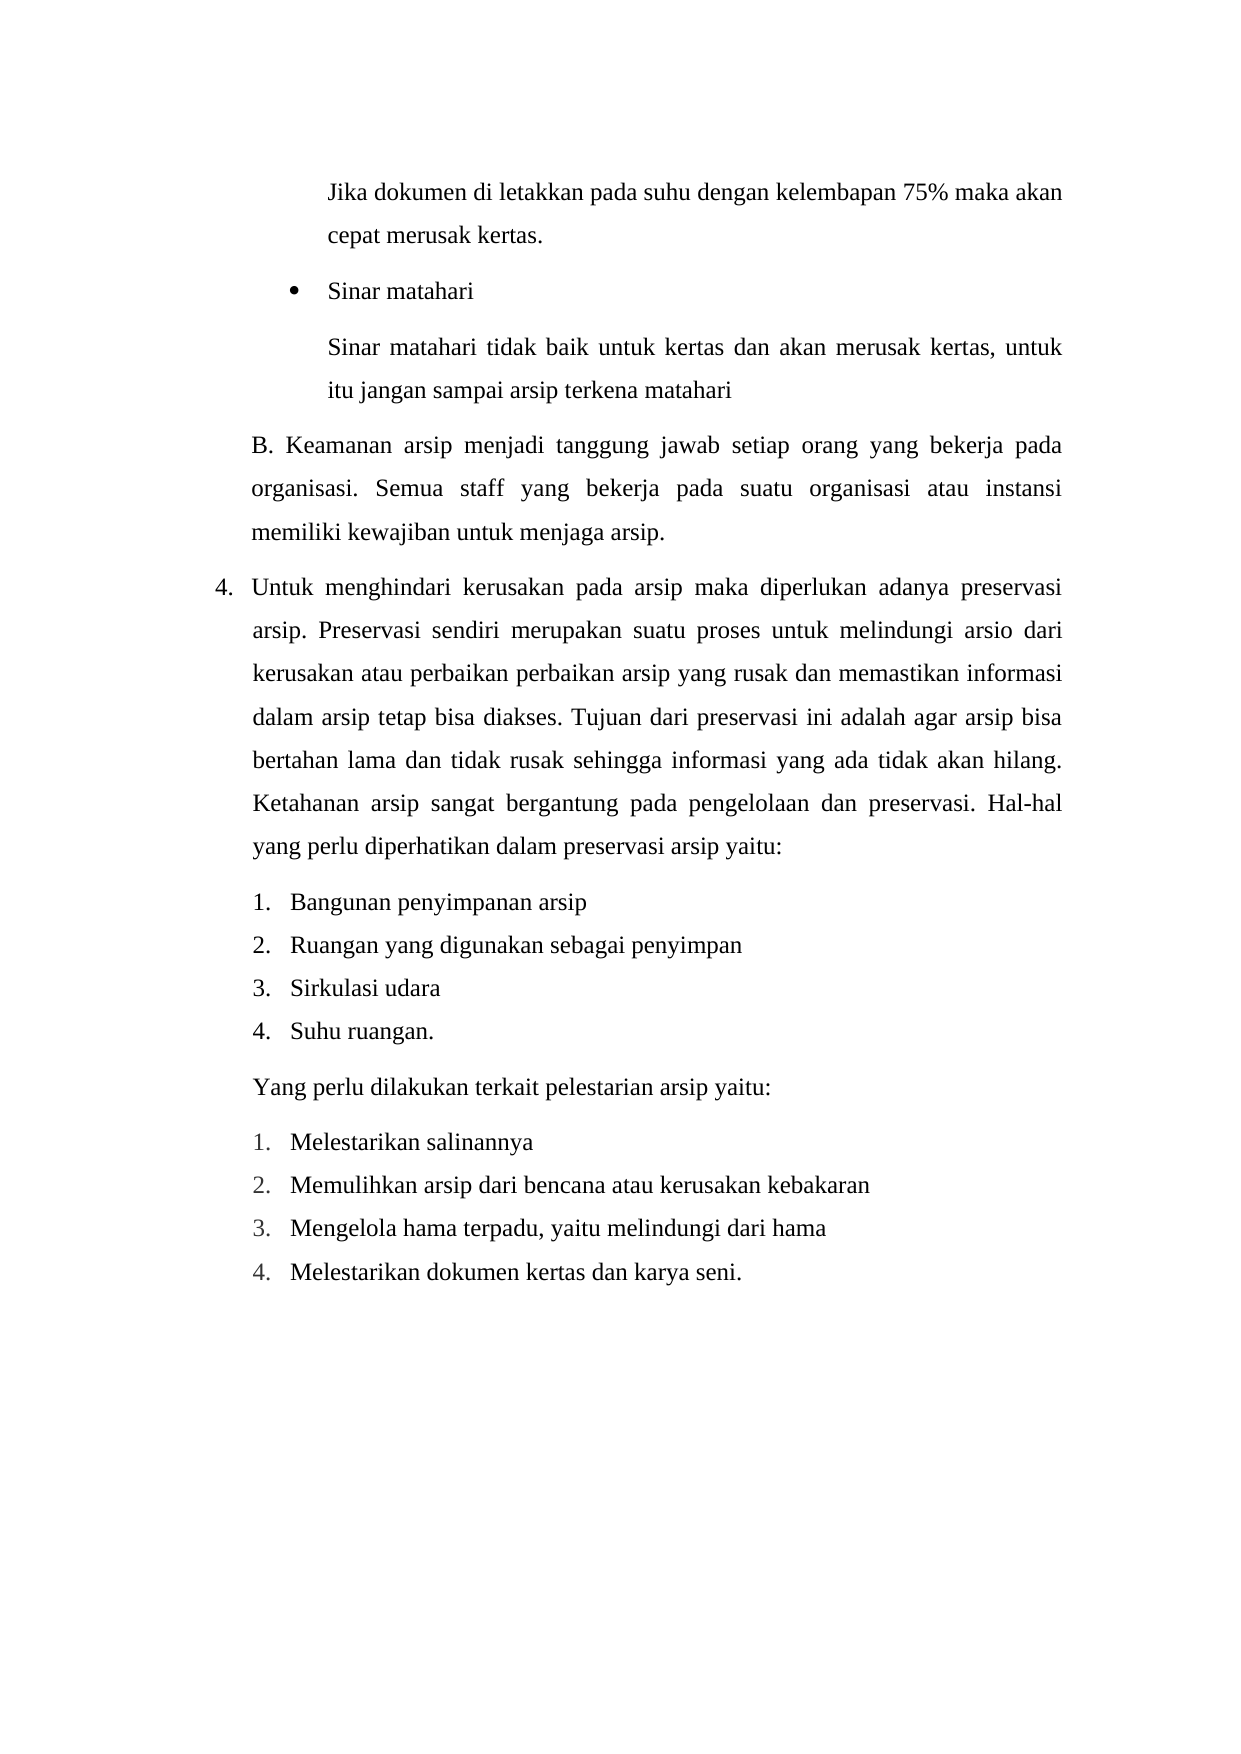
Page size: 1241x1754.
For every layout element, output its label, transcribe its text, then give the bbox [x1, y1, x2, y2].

text Jika dokumen di letakkan pada suhu dengan kelembapan 75% maka akan cepat merusak kertas. [327, 177, 1063, 249]
list Memulihkan arsip dari bencana atau kerusakan kebakaran [252, 1170, 1063, 1199]
list Ruangan yang digunakan sebagai penyimpan [252, 930, 1063, 958]
list Melestarikan salinannya [252, 1127, 1063, 1156]
text Yang perlu dilakukan terkait pelestarian arsip yaitu: [252, 1072, 1063, 1100]
list Sinar matahari [290, 276, 1063, 305]
list Suhu ruangan. [252, 1016, 1063, 1045]
list Melestarikan dokumen kertas dan karya seni. [252, 1257, 1063, 1285]
list Mengelola hama terpadu, yaitu melindungi dari hama [252, 1213, 1063, 1242]
list Untuk menghindari kerusakan pada arsip maka diperlukan adanya preservasi arsip. Preservasi sendiri merupakan suatu proses untuk melindungi arsio dari kerusakan atau perbaikan perbaikan arsip yang rusak dan memastikan informasi dalam arsip tetap bisa diakses. Tujuan dari preservasi ini adalah agar arsip bisa bertahan lama dan tidak rusak sehingga informasi yang ada tidak akan hilang. Ketahanan arsip sangat bergantung pada pengelolaan dan preservasi. Hal-hal yang perlu diperhatikan dalam preservasi arsip yaitu: [215, 572, 1063, 860]
list Sirkulasi udara [252, 973, 1063, 1002]
text Sinar matahari tidak baik untuk kertas dan akan merusak kertas, untuk itu jangan sampai arsip terkena matahari [327, 332, 1063, 403]
text B. Keamanan arsip menjadi tanggung jawab setiap orang yang bekerja pada organisasi. Semua staff yang bekerja pada suatu organisasi atau instansi memiliki kewajiban untuk menjaga arsip. [251, 430, 1063, 545]
list Bangunan penyimpanan arsip [252, 887, 1063, 915]
